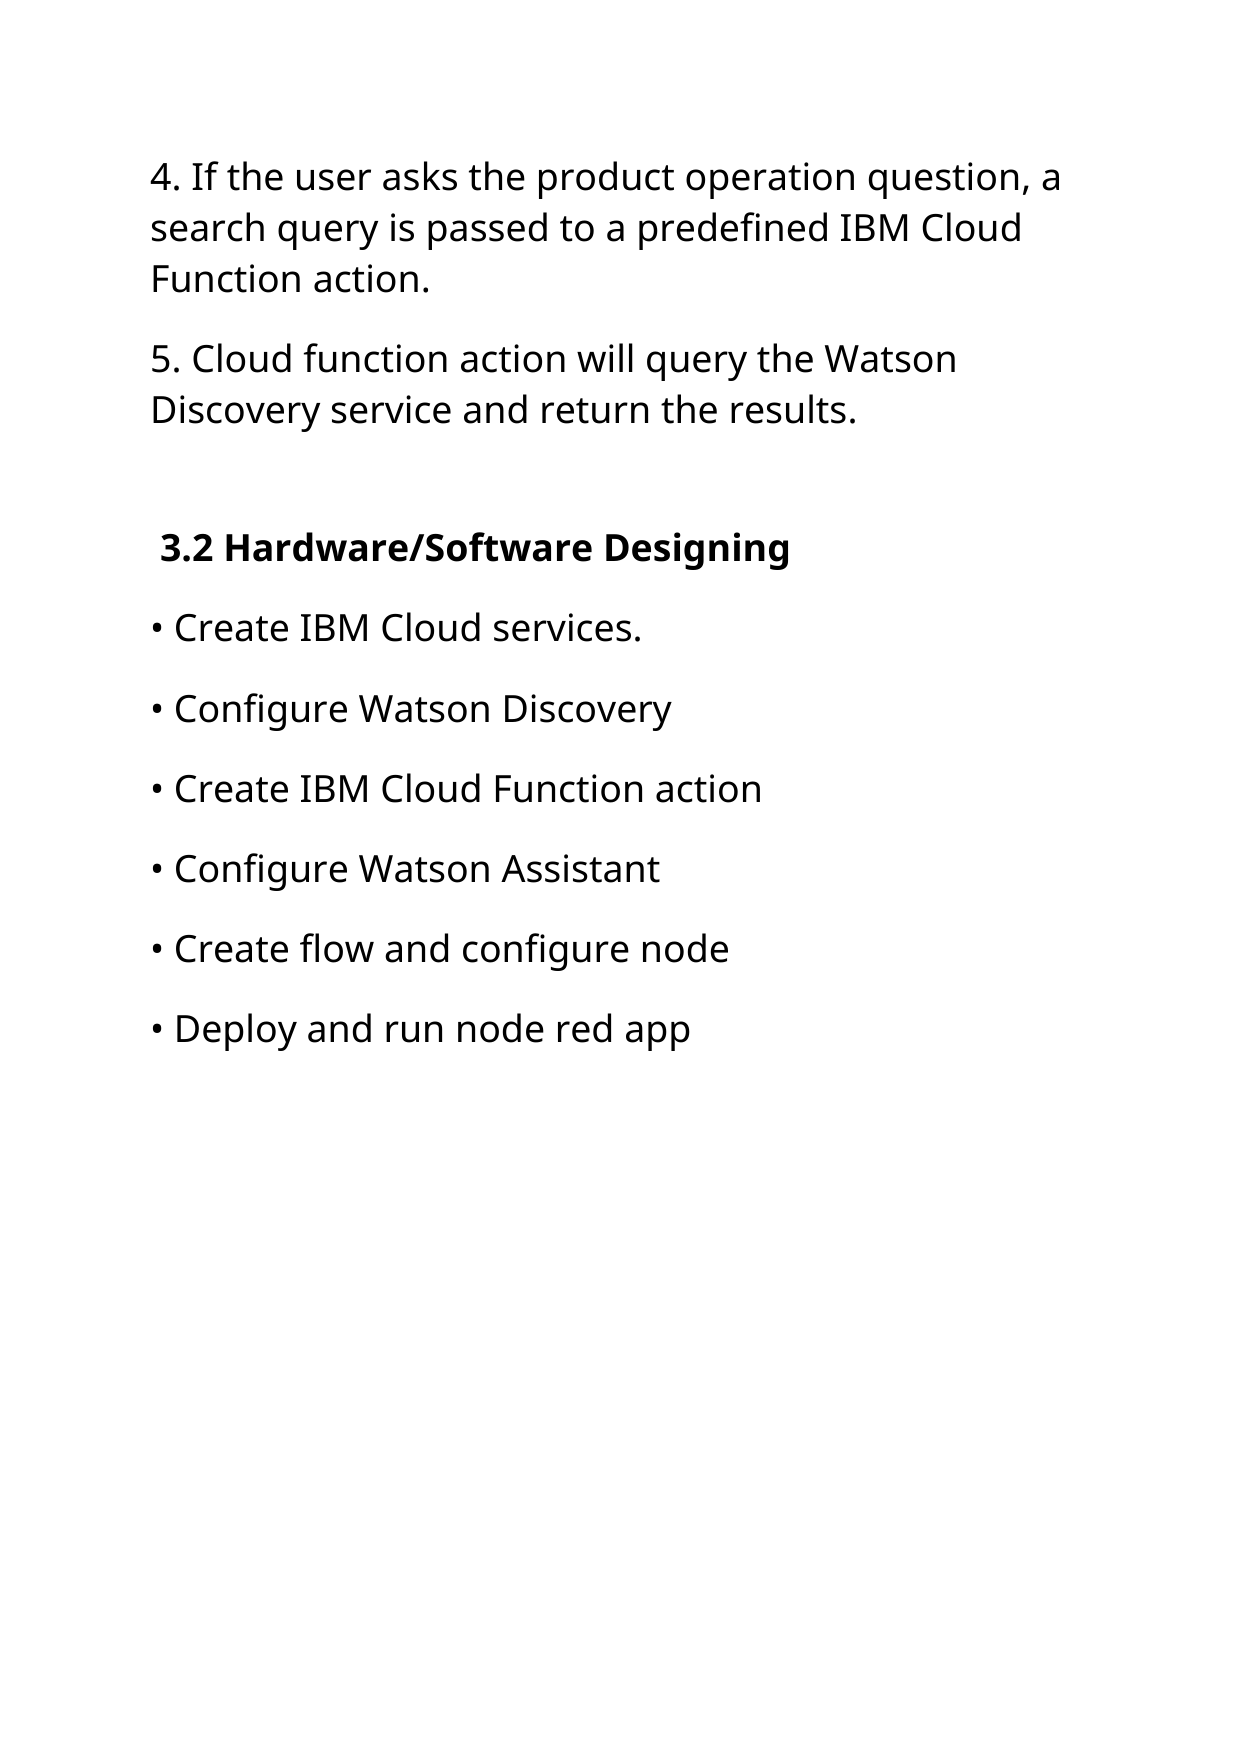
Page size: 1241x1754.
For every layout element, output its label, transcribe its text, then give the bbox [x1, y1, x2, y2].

text • Create IBM Cloud services. [150, 602, 1090, 653]
text • Deploy and run node red app [150, 1003, 1090, 1054]
text • Configure Watson Assistant [150, 842, 1090, 893]
text 3.2 Hardware/Software Designing [150, 521, 1090, 572]
text • Configure Watson Discovery [150, 682, 1090, 733]
text • Create IBM Cloud Function action [150, 762, 1090, 813]
text 4. If the user asks the product operation question, a search query is passed to a predefined IBM Cloud Function action. [150, 150, 1090, 303]
text • Create flow and configure node [150, 922, 1090, 973]
text 5. Cloud function action will query the Watson Discovery service and return the results. [150, 332, 1090, 434]
